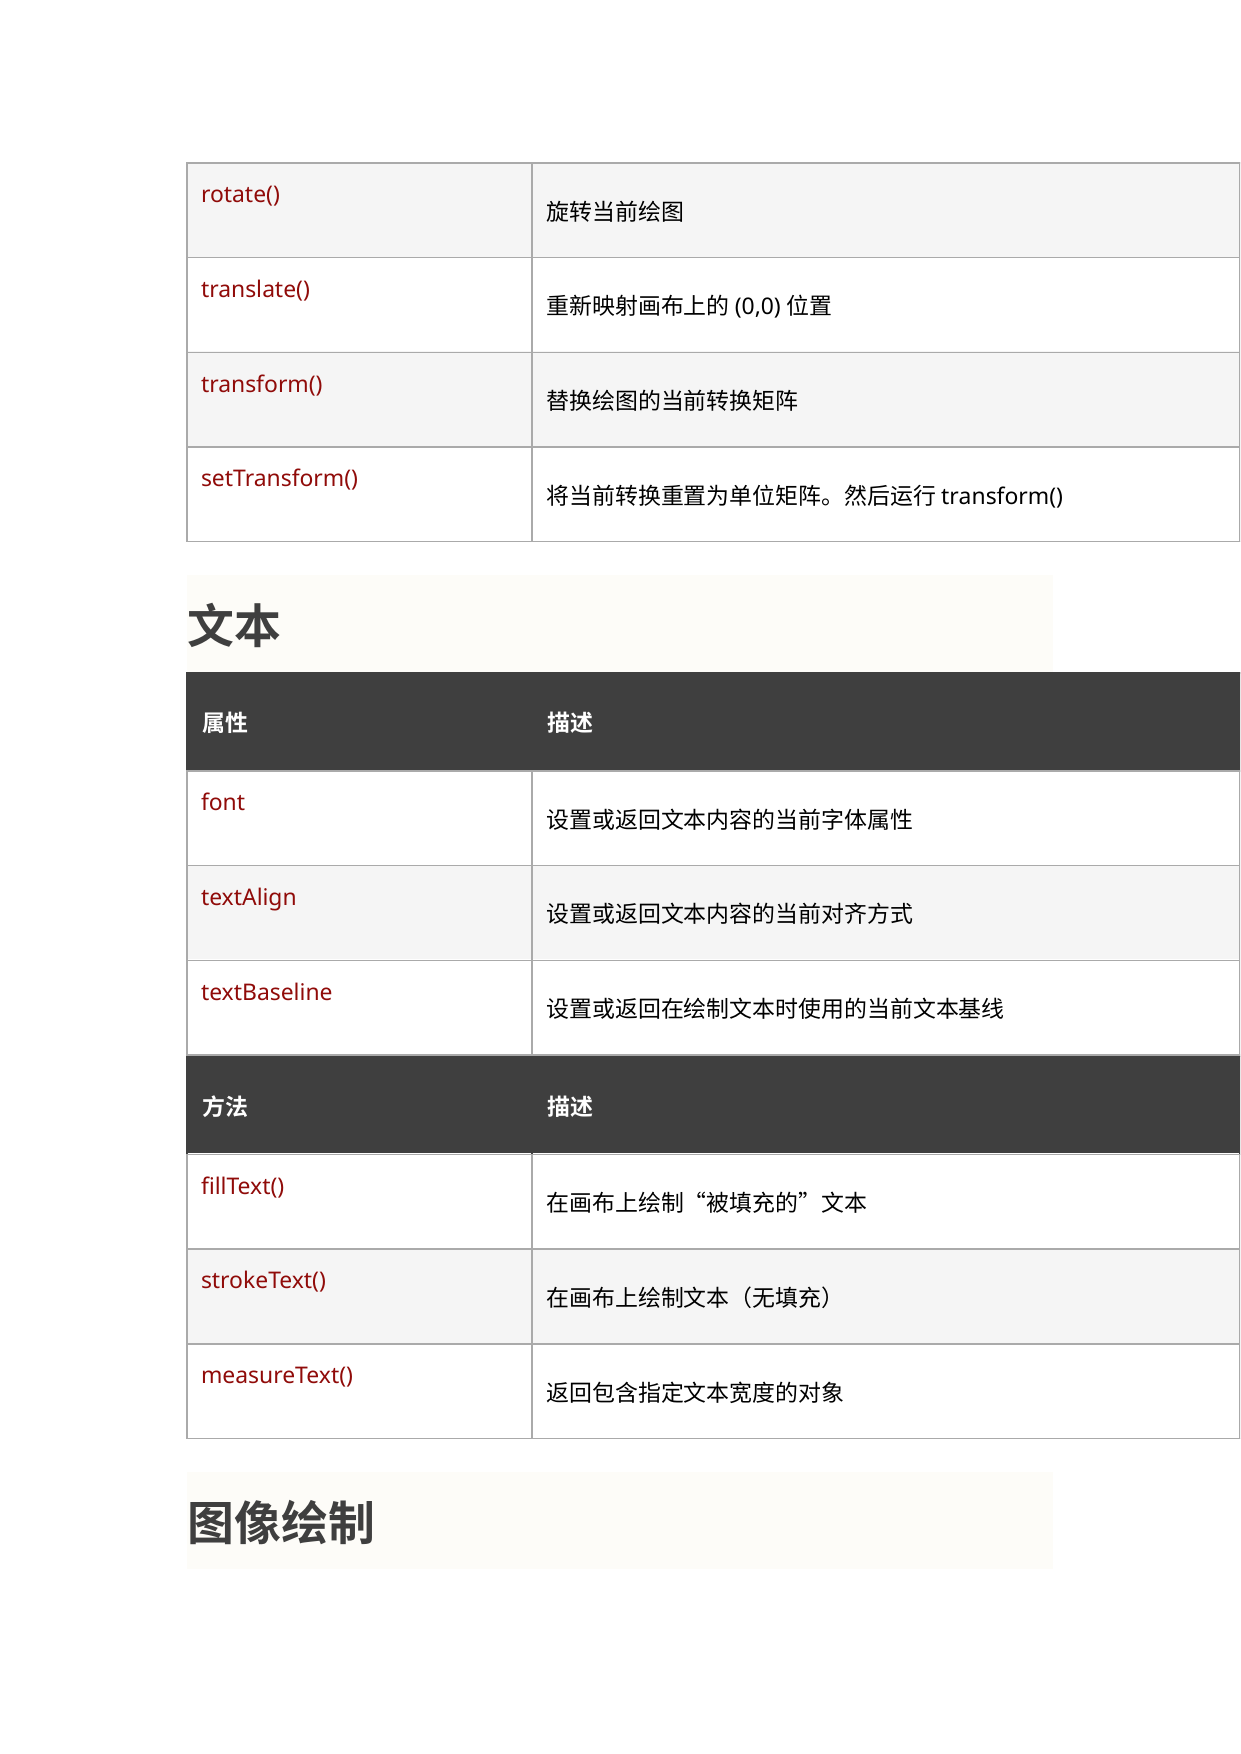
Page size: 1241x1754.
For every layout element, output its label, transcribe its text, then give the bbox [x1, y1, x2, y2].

table_cell textBaseline [188, 961, 531, 1054]
subtitle 图像绘制 [187, 1472, 1053, 1569]
table_cell setTransform() [188, 448, 531, 541]
table_cell 替换绘图的当前转换矩阵 [533, 353, 1239, 446]
subtitle 文本 [187, 575, 1053, 672]
table_cell translate() [188, 258, 531, 351]
table_cell rotate() [188, 164, 531, 257]
table_cell measureText() [188, 1345, 531, 1438]
table_header 描述 [533, 1057, 1239, 1153]
table_cell transform() [188, 353, 531, 446]
table_cell strokeText() [188, 1250, 531, 1343]
table_header 描述 [533, 674, 1239, 770]
table_cell 返回包含指定文本宽度的对象 [533, 1345, 1239, 1438]
table_cell 在画布上绘制“被填充的”文本 [533, 1155, 1239, 1248]
table_cell 将当前转换重置为单位矩阵。然后运行 transform() [533, 448, 1239, 541]
table_cell 设置或返回在绘制文本时使用的当前文本基线 [533, 961, 1239, 1054]
table_header 属性 [188, 674, 531, 770]
table_cell 重新映射画布上的 (0,0) 位置 [533, 258, 1239, 351]
table_cell fillText() [188, 1155, 531, 1248]
table_cell 设置或返回文本内容的当前字体属性 [533, 772, 1239, 865]
table_cell textAlign [188, 866, 531, 959]
table_cell font [188, 772, 531, 865]
table_cell 在画布上绘制文本（无填充） [533, 1250, 1239, 1343]
table_header 方法 [188, 1057, 531, 1153]
table_cell 设置或返回文本内容的当前对齐方式 [533, 866, 1239, 959]
table_cell 旋转当前绘图 [533, 164, 1239, 257]
